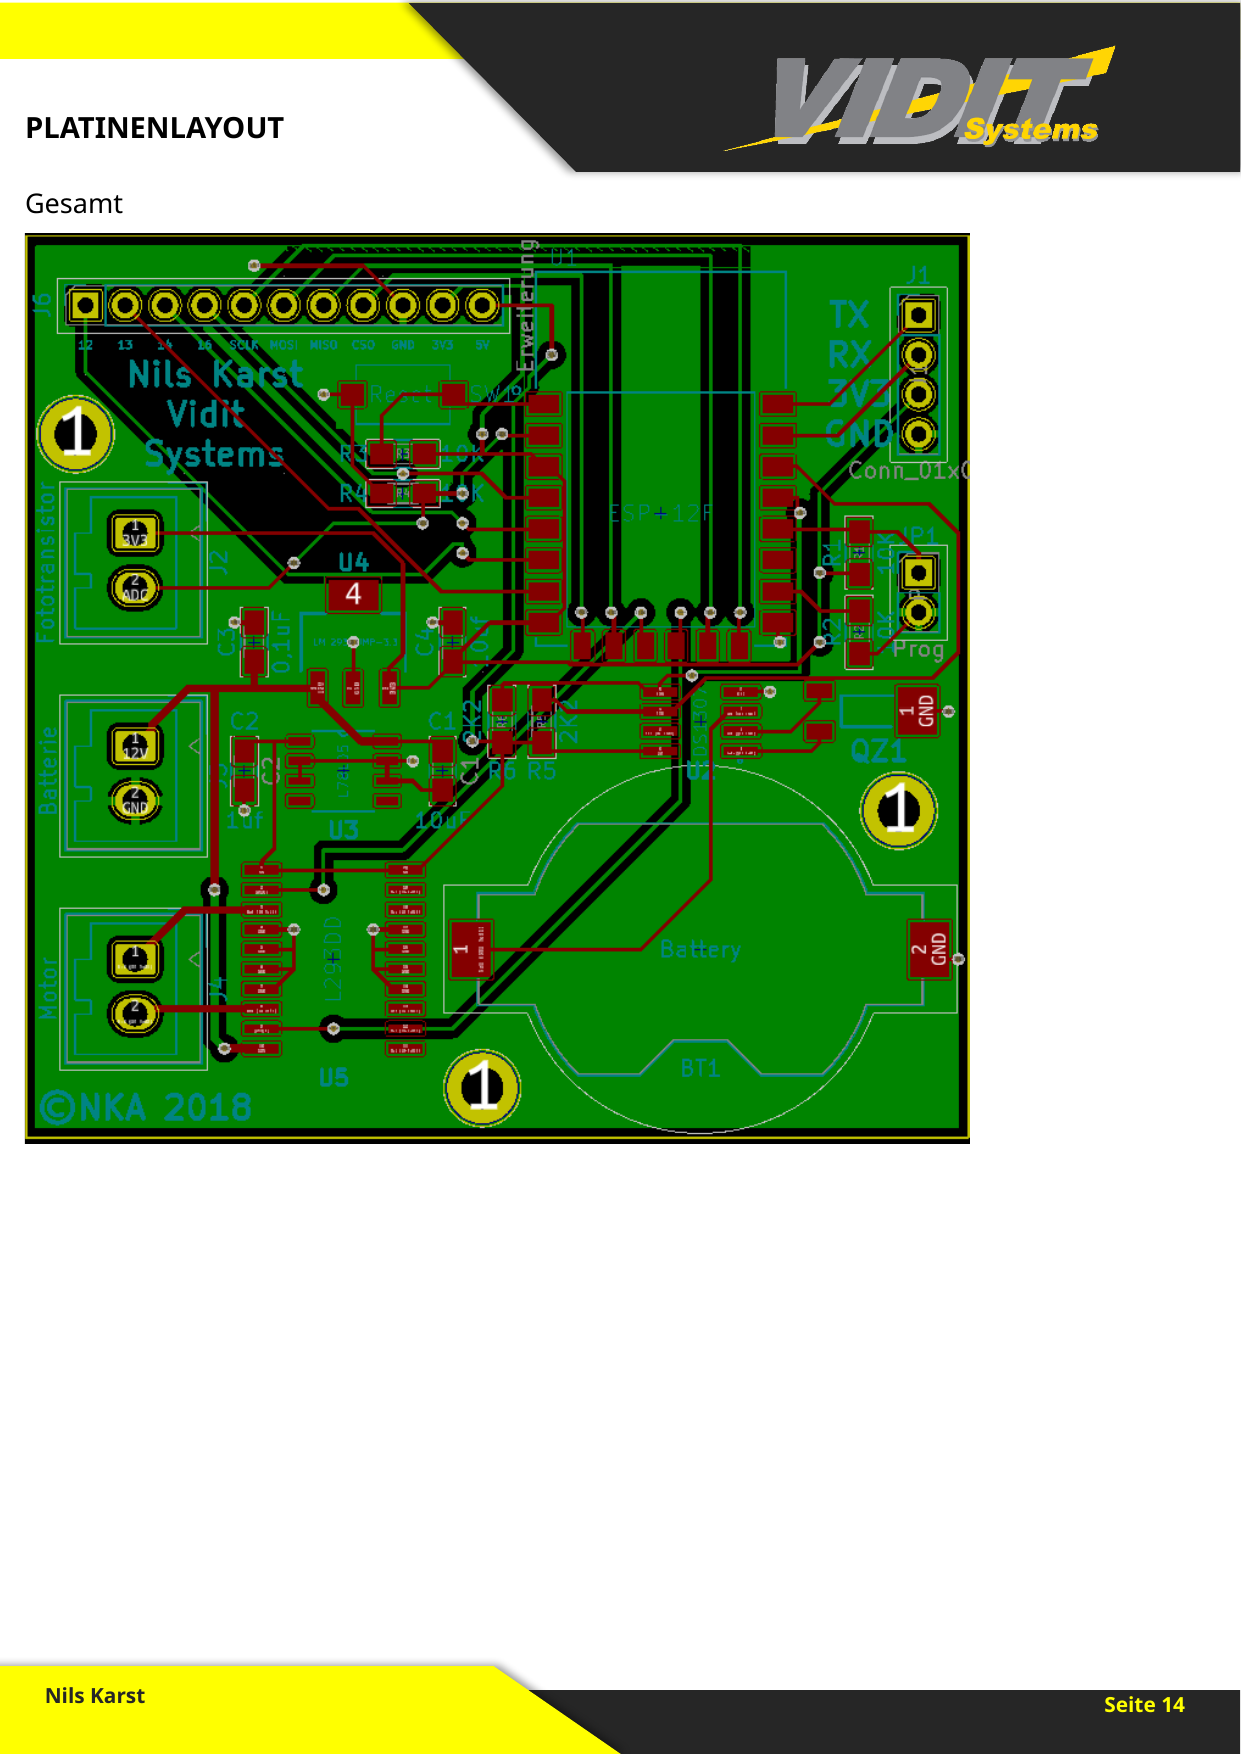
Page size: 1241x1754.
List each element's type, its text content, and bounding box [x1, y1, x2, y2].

picture [722, 147, 1116, 151]
picture [722, 45, 1116, 108]
picture [24, 233, 970, 1144]
subtitle Gesamt [25, 185, 1215, 222]
subtitle Platinenlayout [25, 108, 1215, 147]
